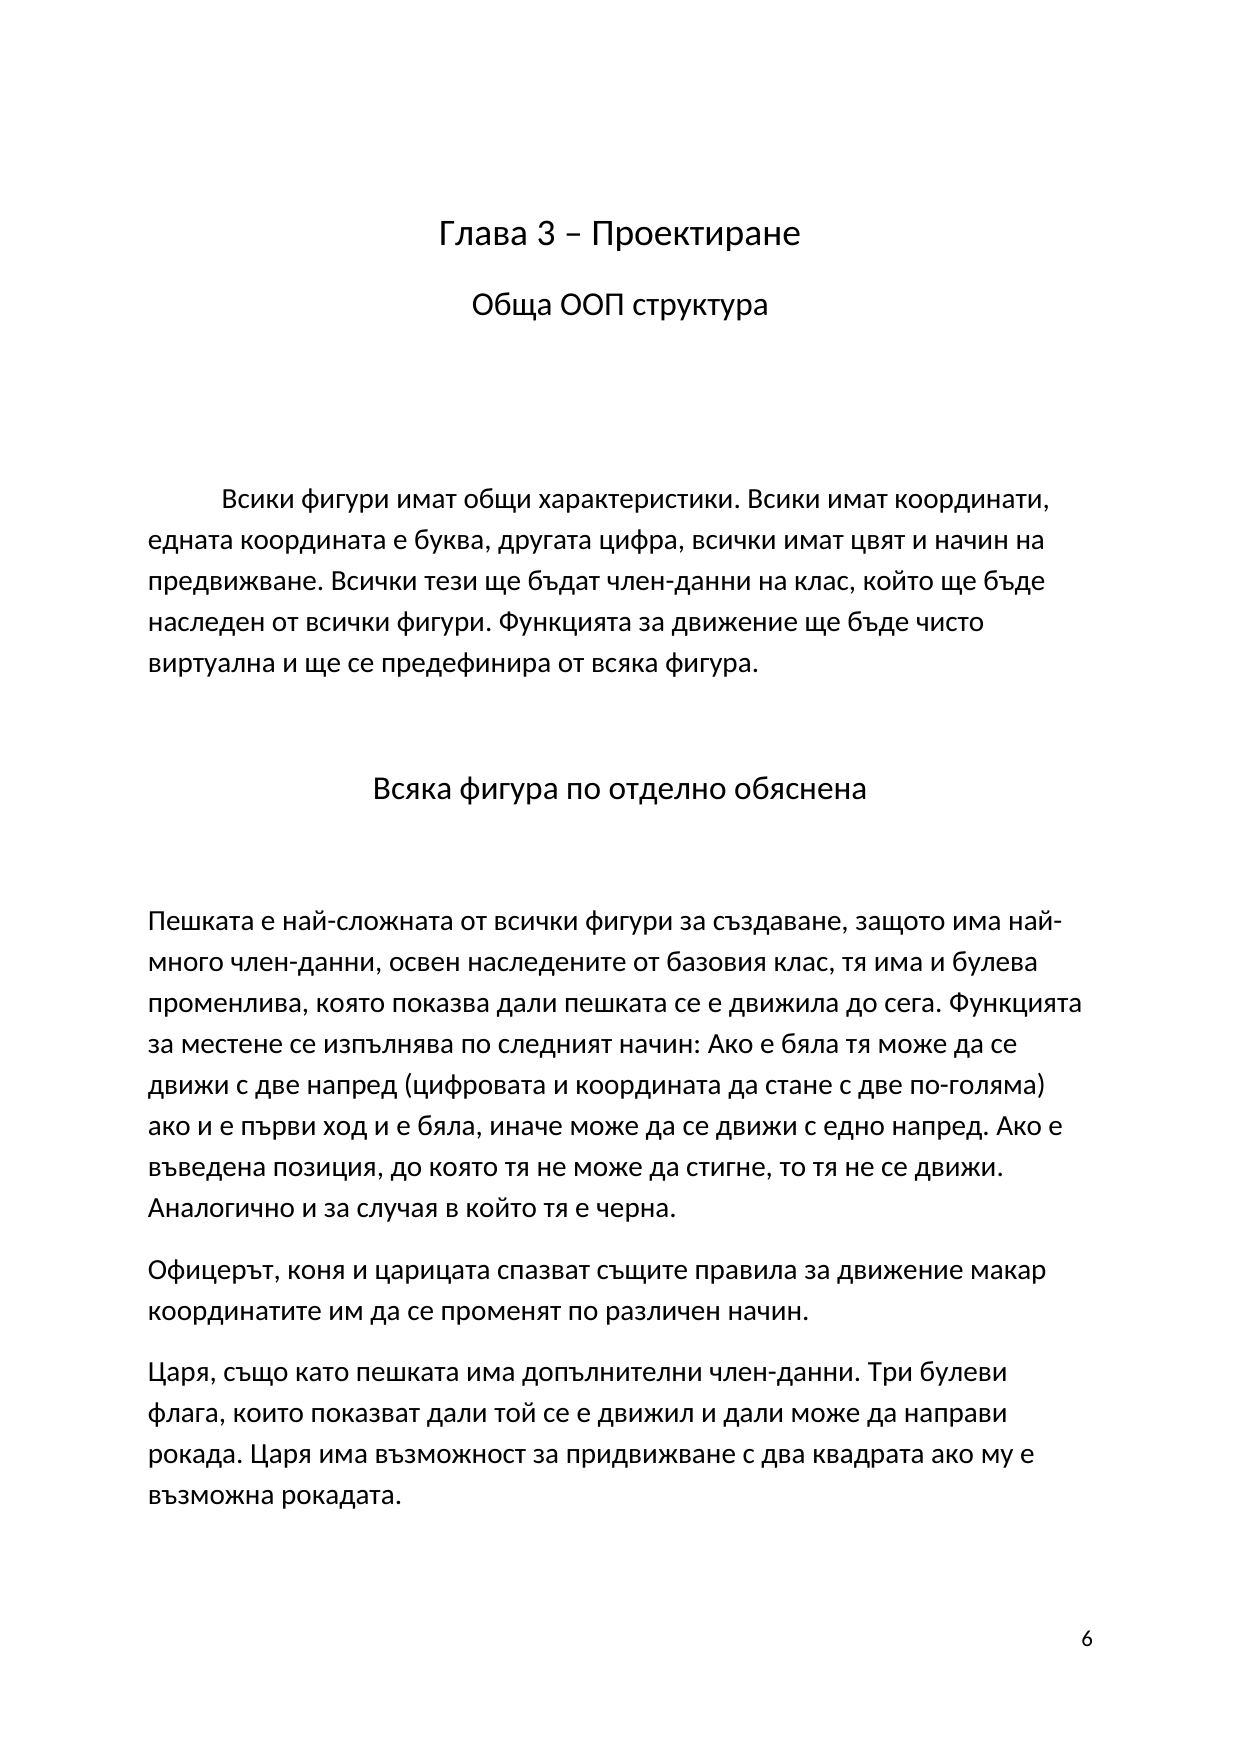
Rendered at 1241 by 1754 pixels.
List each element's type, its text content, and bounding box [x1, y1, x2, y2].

text Царя, също като пешката има допълнителни член-данни. Три булеви флага, които показват дали той се е движил и дали може да направи рокада. Царя има възможност за придвижване с два квадрата ако му е възможна рокадата. [148, 1353, 1093, 1512]
text Пешката е най-сложната от всички фигури за създаване, защото има най-много член-данни, освен наследените от базовия клас, тя има и булева променлива, която показва дали пешката се е движила до сега. Функцията за местене се изпълнява по следният начин: Ако е бяла тя може да се движи с две напред (цифровата и координата да стане с две по-голяма) ако и е първи ход и е бяла, иначе може да се движи с едно напред. Ако е въведена позиция, до която тя не може да стигне, то тя не се движи. Аналогично и за случая в който тя е черна. [148, 902, 1093, 1224]
text Глава 3 – Проектиране [148, 209, 1093, 255]
text Офицерът, коня и царицата спазват същите правила за движение макар координатите им да се променят по различен начин. [148, 1251, 1093, 1327]
text Всяка фигура по отделно обяснена [148, 767, 1093, 808]
text Обща ООП структура [148, 283, 1093, 324]
text Всики фигури имат общи характеристики. Всики имат координати, едната координата е буква, другата цифра, всички имат цвят и начин на предвижване. Всички тези ще бъдат член-данни на клас, който ще бъде наследен от всички фигури. Функцията за движение ще бъде чисто виртуална и ще се предефинира от всяка фигура. [148, 480, 1093, 679]
